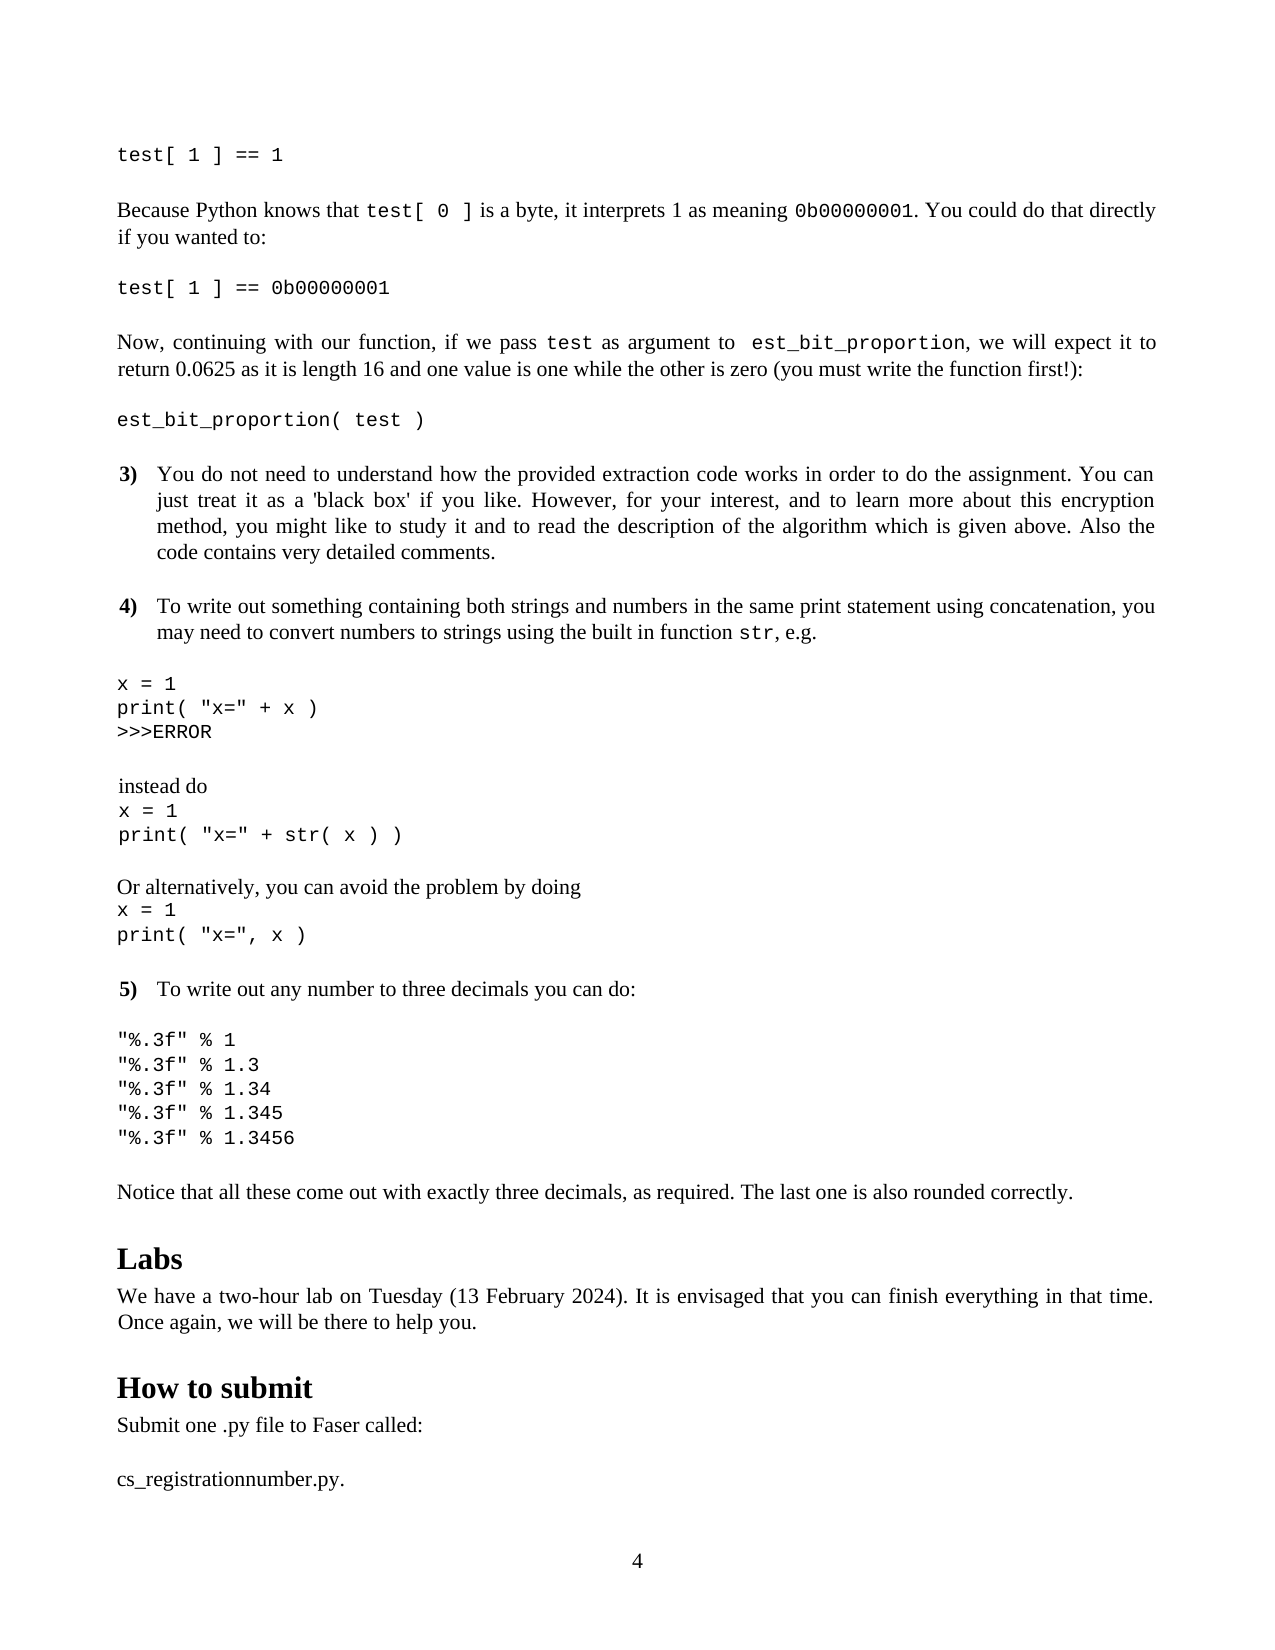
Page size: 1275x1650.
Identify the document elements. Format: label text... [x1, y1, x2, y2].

text "%.3f" % 1.3 [117, 1054, 1157, 1077]
text test[ 1 ] == 1 [117, 145, 1157, 168]
text >>>ERROR [117, 722, 1157, 745]
text est_bit_proportion( test ) [117, 410, 1157, 432]
text "%.3f" % 1.3456 [117, 1128, 1157, 1150]
list You do not need to understand how the provided extraction code works in order to do the assignment. You can just treat it as a 'black box' if you like. However, for your interest, and to learn more about this encryption method, you might like to study it and to read the description of the algorithm which is given above. Also the code contains very detailed comments. [119, 461, 1157, 564]
subtitle How to submit [117, 1370, 1157, 1406]
text Because Python knows that test[ 0 ] is a byte, it interprets 1 as meaning 0b00000001. You could do that directly if you wanted to: [117, 197, 1157, 249]
text test[ 1 ] == 0b00000001 [117, 278, 1157, 300]
text Or alternatively, you can avoid the problem by doing [117, 874, 1157, 899]
text "%.3f" % 1.34 [117, 1079, 1157, 1101]
text x = 1 [117, 900, 1157, 923]
text x = 1 [118, 800, 554, 822]
list To write out any number to three decimals you can do: [119, 976, 1157, 1002]
text print( "x=" + str( x ) ) [118, 823, 554, 845]
text print( "x=", x ) [117, 925, 1157, 947]
text "%.3f" % 1 [117, 1030, 1157, 1052]
text instead do [118, 774, 554, 799]
text Notice that all these come out with exactly three decimals, as required. The last one is also rounded correctly. [117, 1179, 1157, 1204]
text x = 1 [117, 674, 1157, 696]
subtitle Labs [117, 1240, 1157, 1276]
text print( "x=" + x ) [117, 698, 1157, 720]
text cs_registrationnumber.py. [117, 1466, 1157, 1491]
text "%.3f" % 1.345 [117, 1103, 1157, 1126]
text Now, continuing with our function, if we pass test as argument to est_bit_proportion, we will expect it to return 0.0625 as it is length 16 and one value is one while the other is zero (you must write the function first!): [117, 329, 1157, 381]
text Submit one .py file to Faser called: [117, 1412, 1157, 1438]
list To write out something containing both strings and numbers in the same print statement using concatenation, you may need to convert numbers to strings using the built in function str, e.g. [119, 593, 1157, 645]
text We have a two-hour lab on Tuesday (13 February 2024). It is envisaged that you can finish everything in that time. Once again, we will be there to help you. [117, 1283, 1157, 1334]
